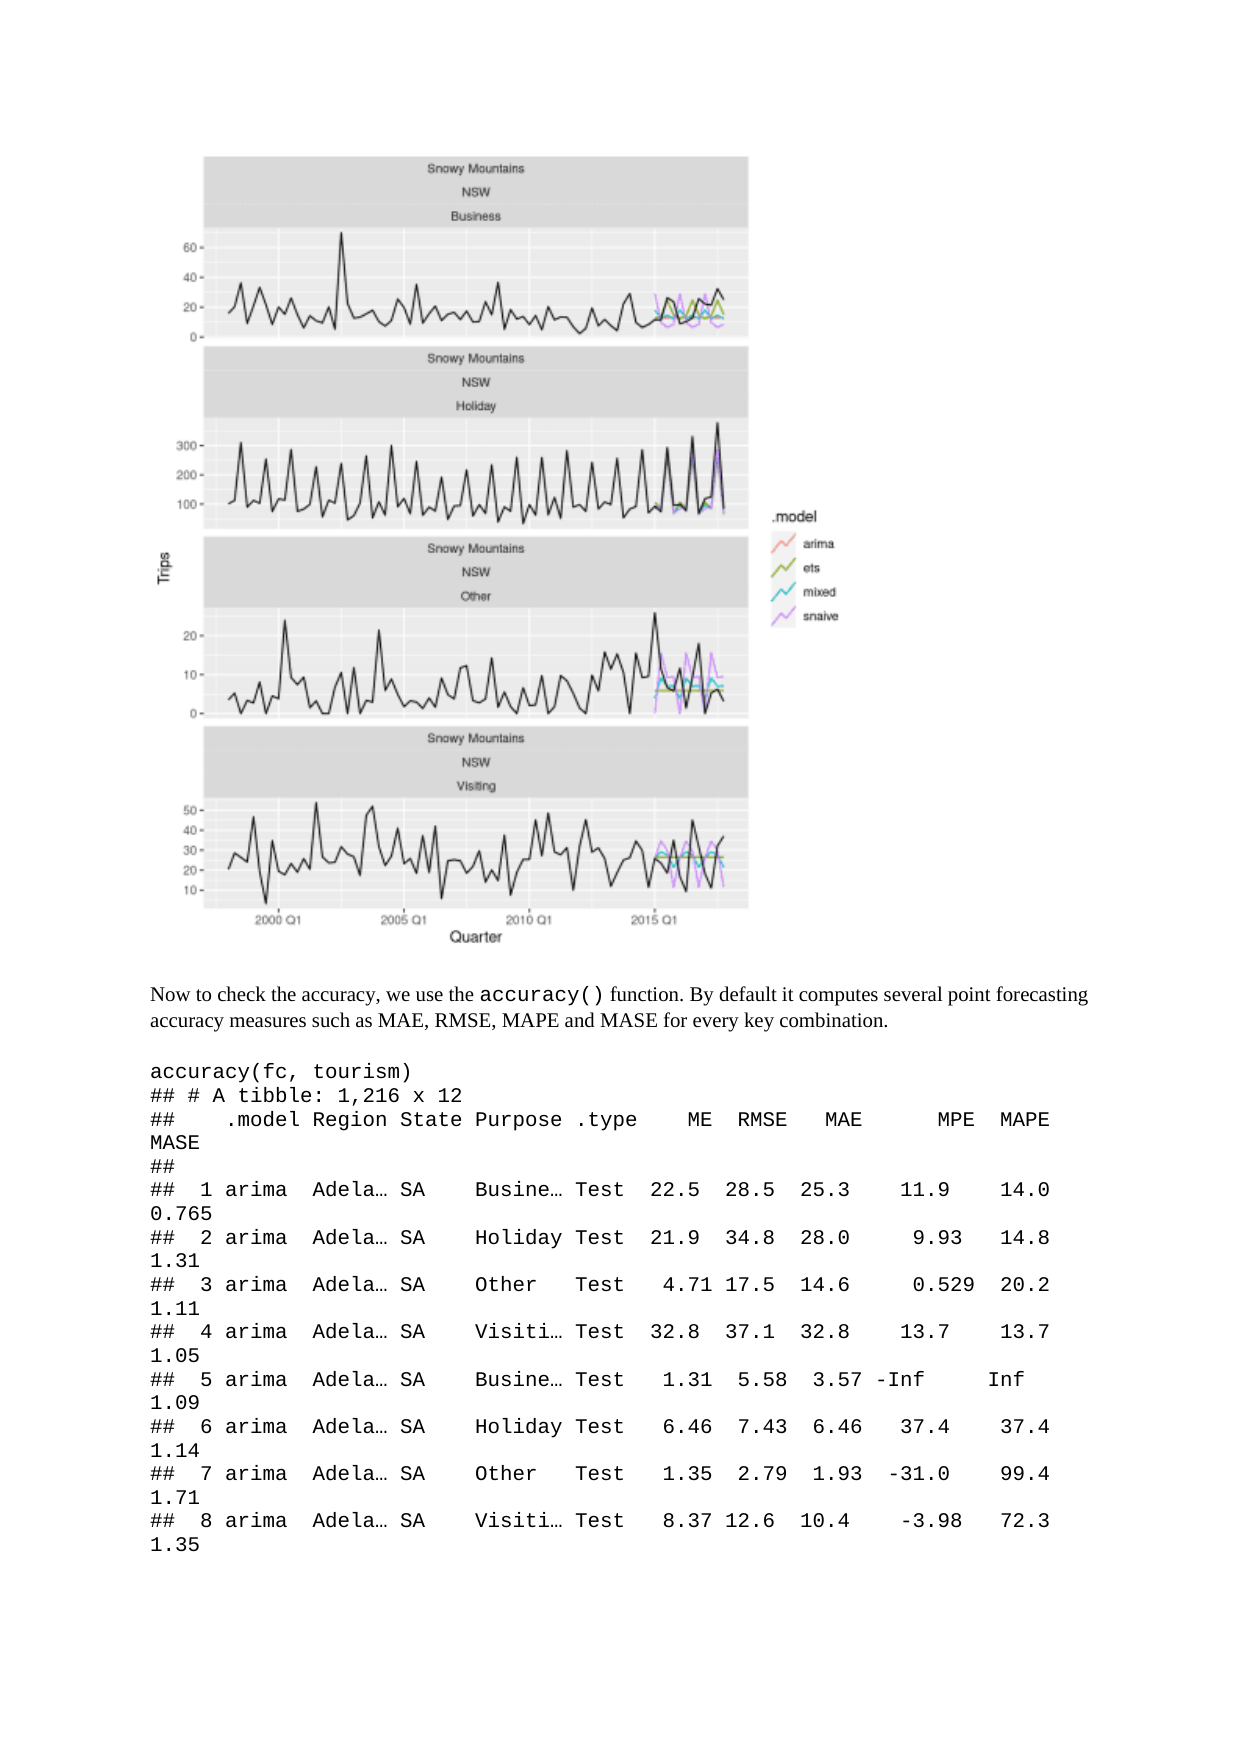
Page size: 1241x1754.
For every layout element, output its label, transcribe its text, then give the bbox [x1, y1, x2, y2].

text Now to check the accuracy, we use the accuracy() function. By default it computes several point forecasting accuracy measures such as MAE, RMSE, MAPE and MASE for every key combination. [150, 982, 1090, 1032]
text ## 2 arima Adela… SA Holiday Test 21.9 34.8 28.0 9.93 14.8 1.31 [150, 1227, 1090, 1274]
text ## # A tibble: 1,216 x 12 [150, 1085, 1090, 1108]
text ## [150, 1156, 1090, 1179]
picture [150, 150, 854, 954]
text ## 3 arima Adela… SA Other Test 4.71 17.5 14.6 0.529 20.2 1.11 [150, 1274, 1090, 1321]
text accuracy(fc, tourism) [150, 1061, 1090, 1085]
text ## .model Region State Purpose .type ME RMSE MAE MPE MAPE MASE [150, 1108, 1090, 1156]
text ## 5 arima Adela… SA Busine… Test 1.31 5.58 3.57 -Inf Inf 1.09 [150, 1369, 1090, 1416]
text ## 8 arima Adela… SA Visiti… Test 8.37 12.6 10.4 -3.98 72.3 1.35 [150, 1511, 1090, 1558]
text ## 6 arima Adela… SA Holiday Test 6.46 7.43 6.46 37.4 37.4 1.14 [150, 1416, 1090, 1463]
text ## 1 arima Adela… SA Busine… Test 22.5 28.5 25.3 11.9 14.0 0.765 [150, 1179, 1090, 1227]
text ## 7 arima Adela… SA Other Test 1.35 2.79 1.93 -31.0 99.4 1.71 [150, 1463, 1090, 1511]
text ## 4 arima Adela… SA Visiti… Test 32.8 37.1 32.8 13.7 13.7 1.05 [150, 1321, 1090, 1369]
